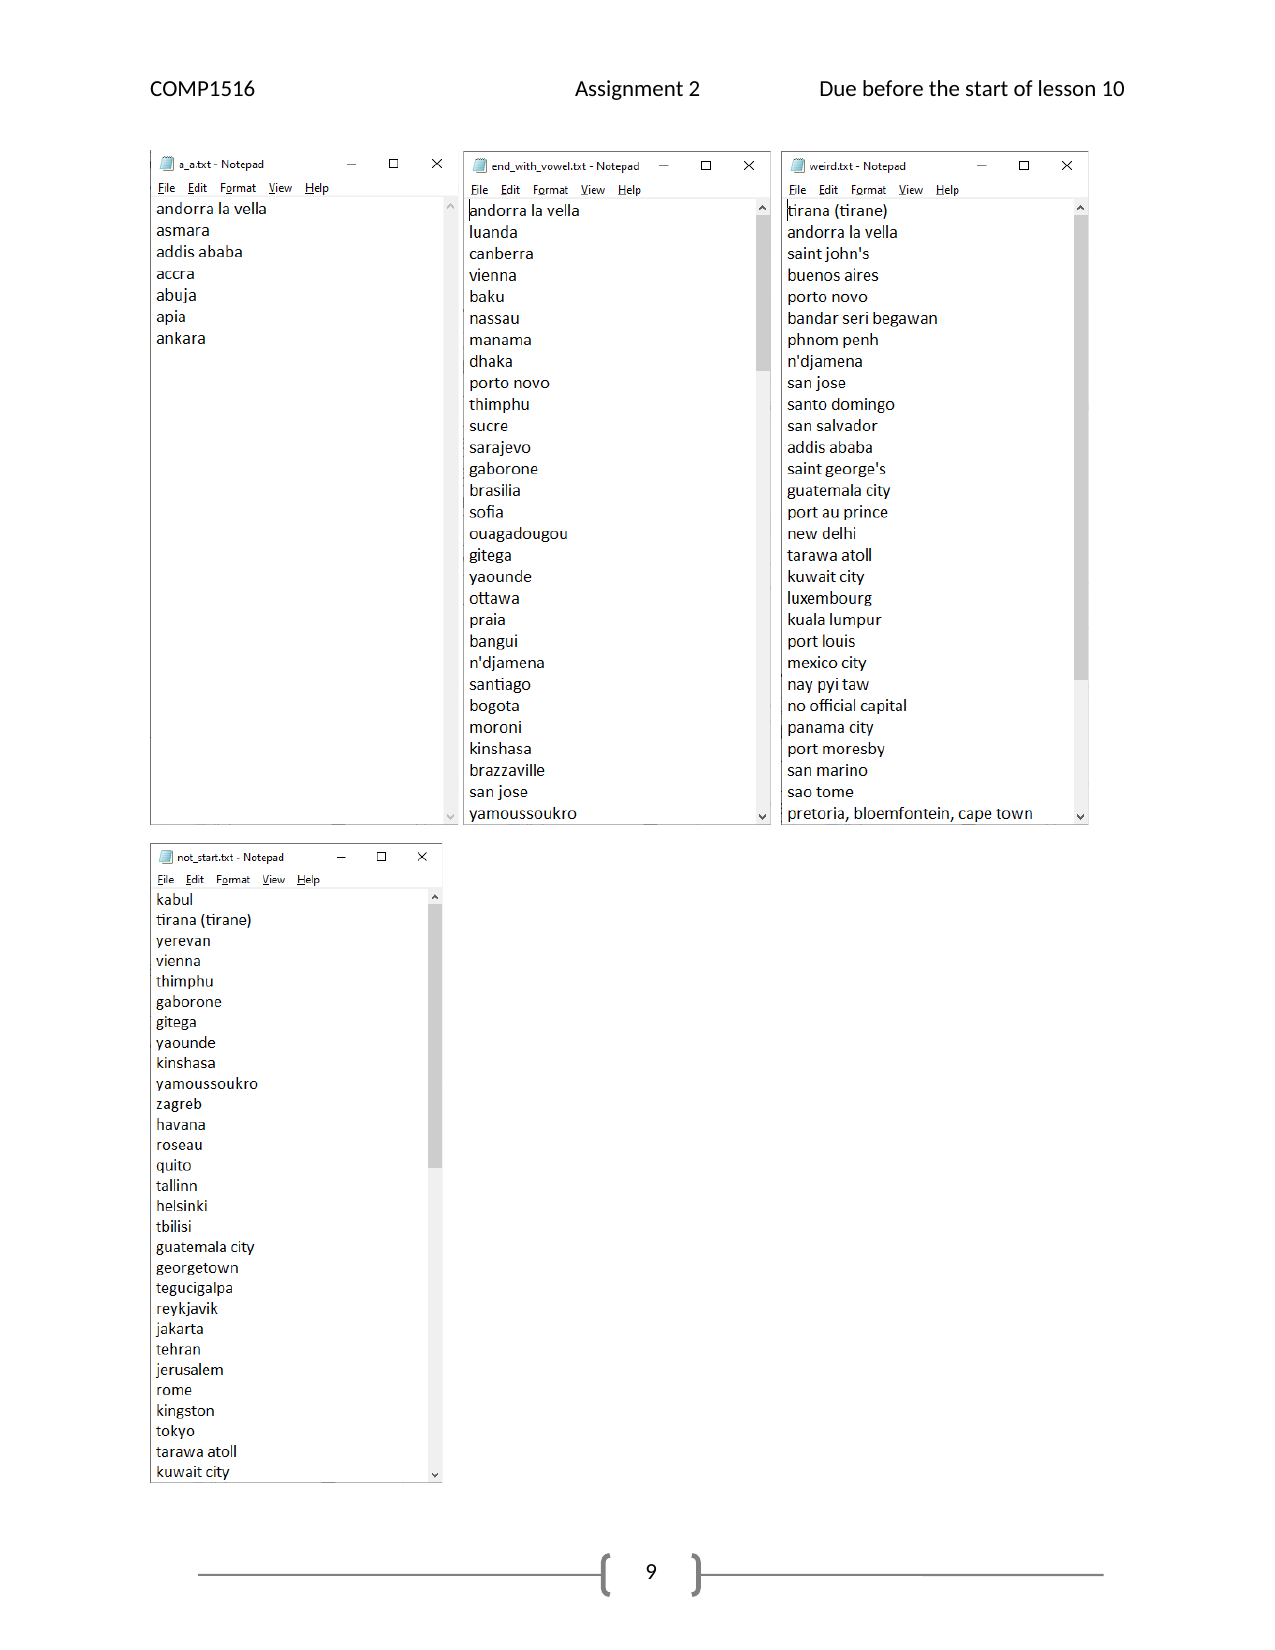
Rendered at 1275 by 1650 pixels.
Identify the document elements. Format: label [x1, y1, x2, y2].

picture [781, 151, 1089, 825]
picture [150, 150, 459, 825]
picture [463, 151, 771, 825]
picture [150, 843, 443, 1483]
